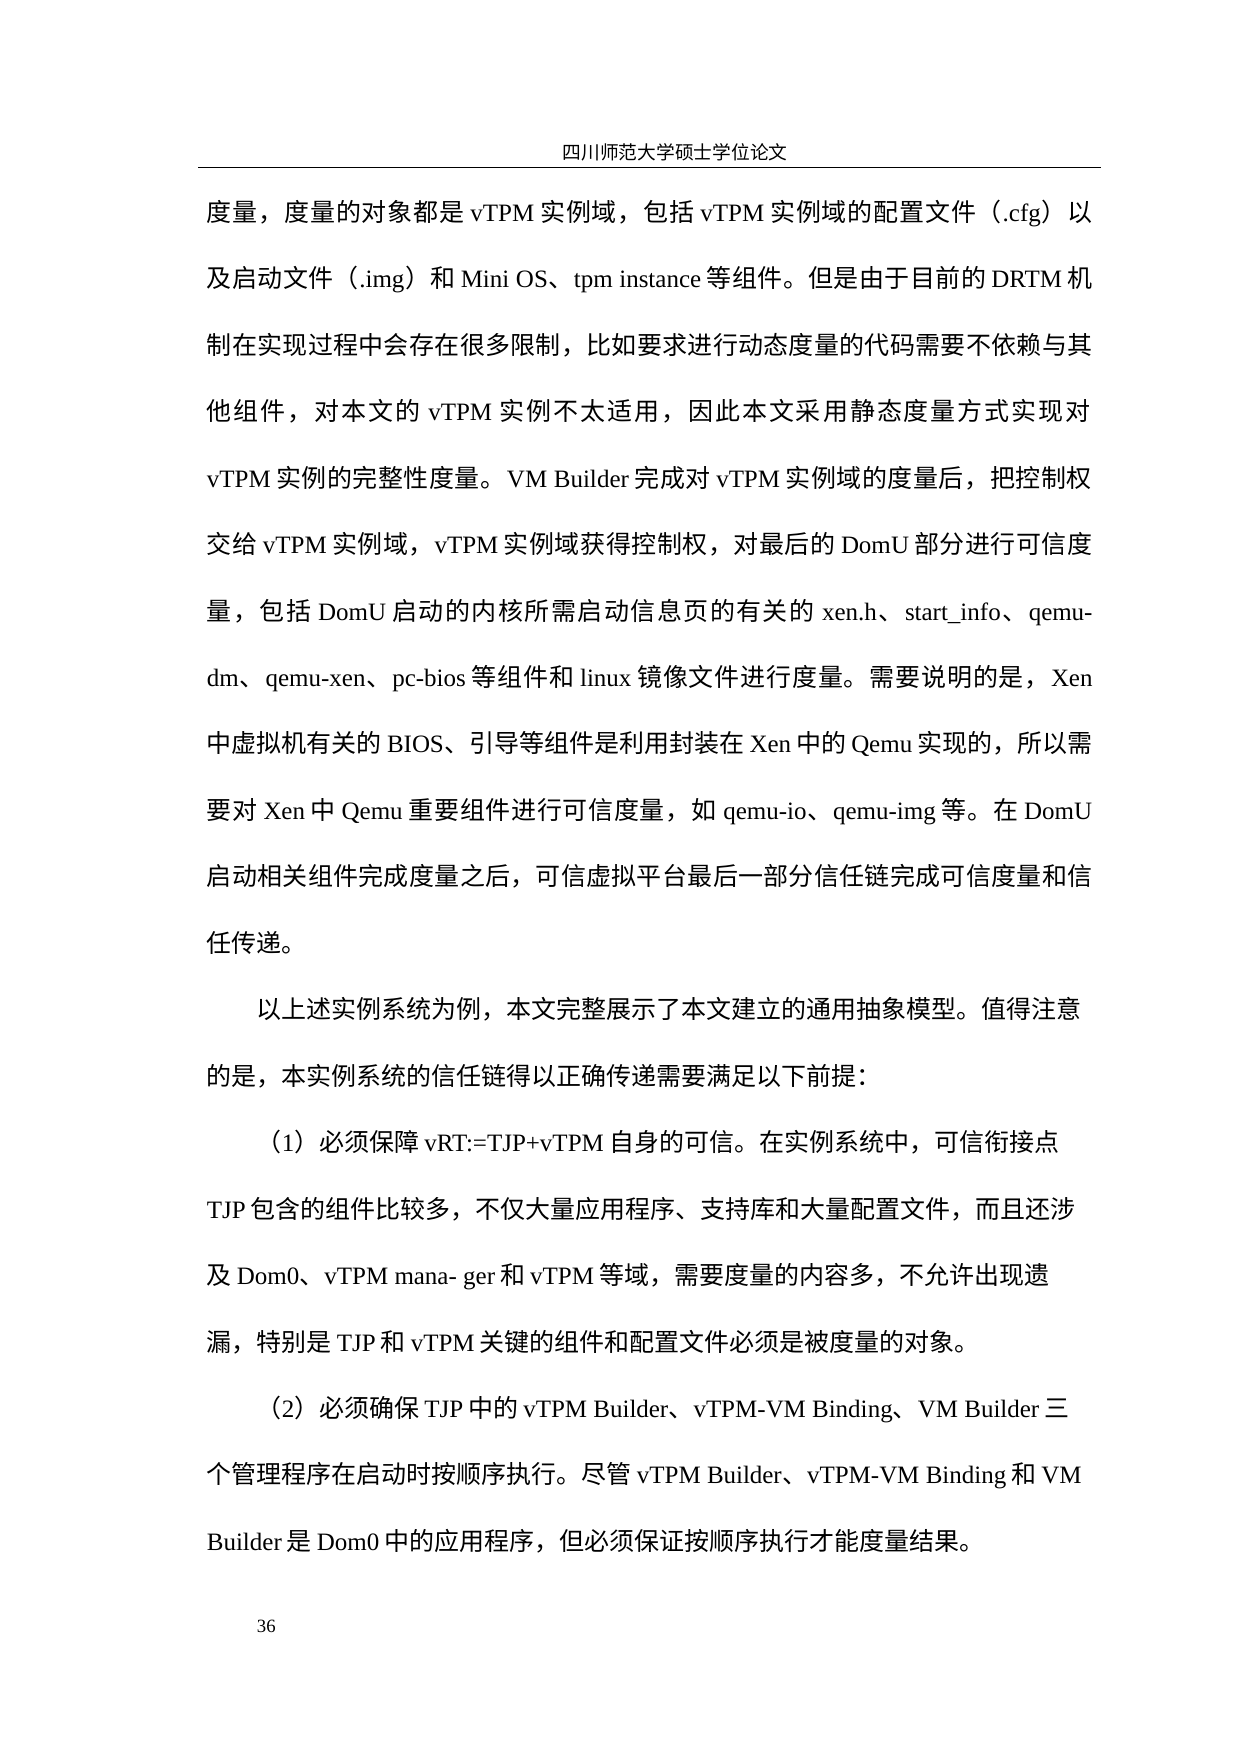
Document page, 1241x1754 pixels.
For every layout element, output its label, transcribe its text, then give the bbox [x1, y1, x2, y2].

list （1）必须保障vRT:=TJP+vTPM自身的可信。在实例系统中，可信衔接点TJP包含的组件比较多，不仅大量应用程序、支持库和大量配置文件，而且还涉及Dom0、vTPM mana- ger和vTPM等域，需要度量的内容多，不允许出现遗漏，特别是TJP和vTPM关键的组件和配置文件必须是被度量的对象。 [207, 1108, 1093, 1373]
list （2）必须确保TJP中的vTPM Builder、vTPM-VM Binding、VM Builder三个管理程序在启动时按顺序执行。尽管vTPM Builder、vTPM-VM Binding和VM Builder是Dom0中的应用程序，但必须保证按顺序执行才能度量结果。 [207, 1373, 1093, 1573]
text 以上述实例系统为例，本文完整展示了本文建立的通用抽象模型。值得注意的是，本实例系统的信任链得以正确传递需要满足以下前提： [207, 975, 1093, 1108]
